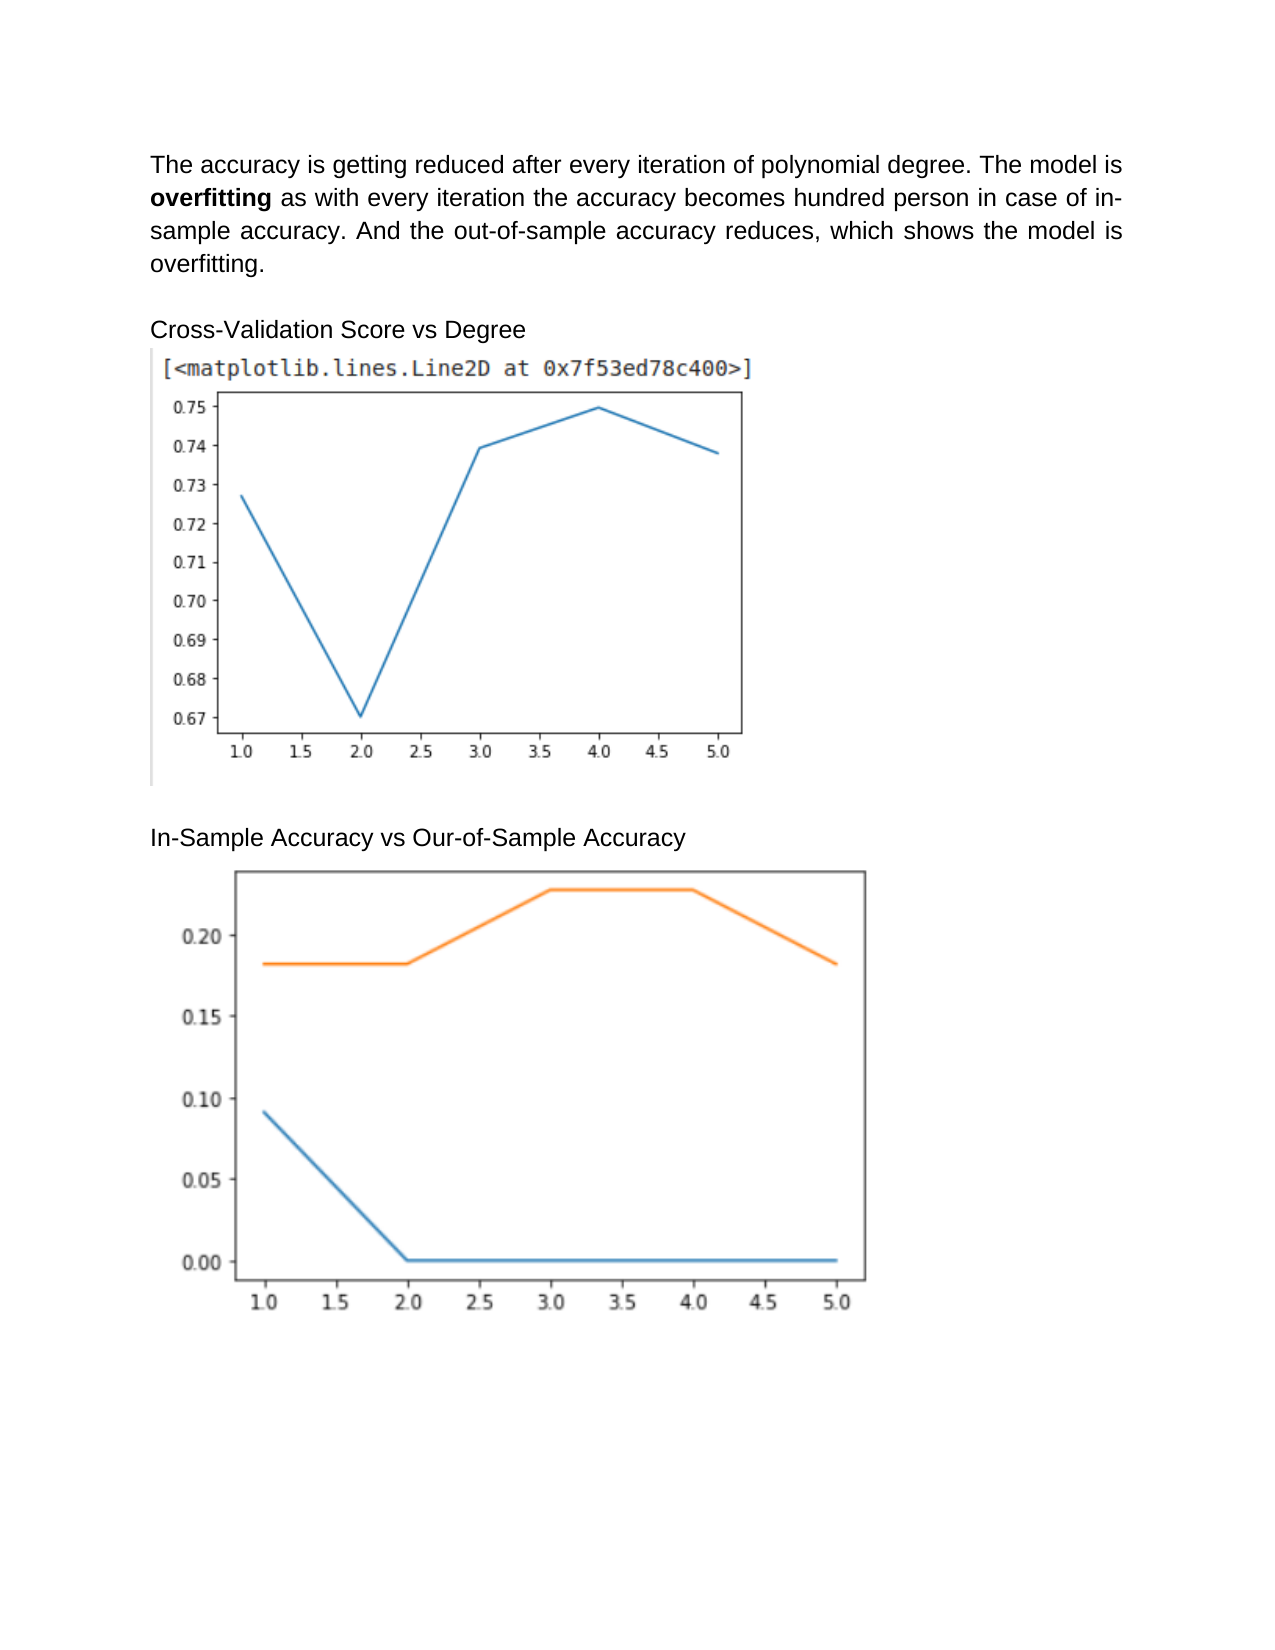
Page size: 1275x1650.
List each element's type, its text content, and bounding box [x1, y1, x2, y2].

text In-Sample Accuracy vs Our-of-Sample Accuracy [150, 822, 1125, 851]
text Cross-Validation Score vs Degree [150, 315, 1125, 344]
picture [150, 855, 926, 1334]
picture [150, 348, 771, 786]
text The accuracy is getting reduced after every iteration of polynomial degree. The model is overfitting as with every iteration the accuracy becomes hundred person in case of in-sample accuracy. And the out-of-sample accuracy reduces, which shows the model is overfitting. [150, 150, 1125, 278]
